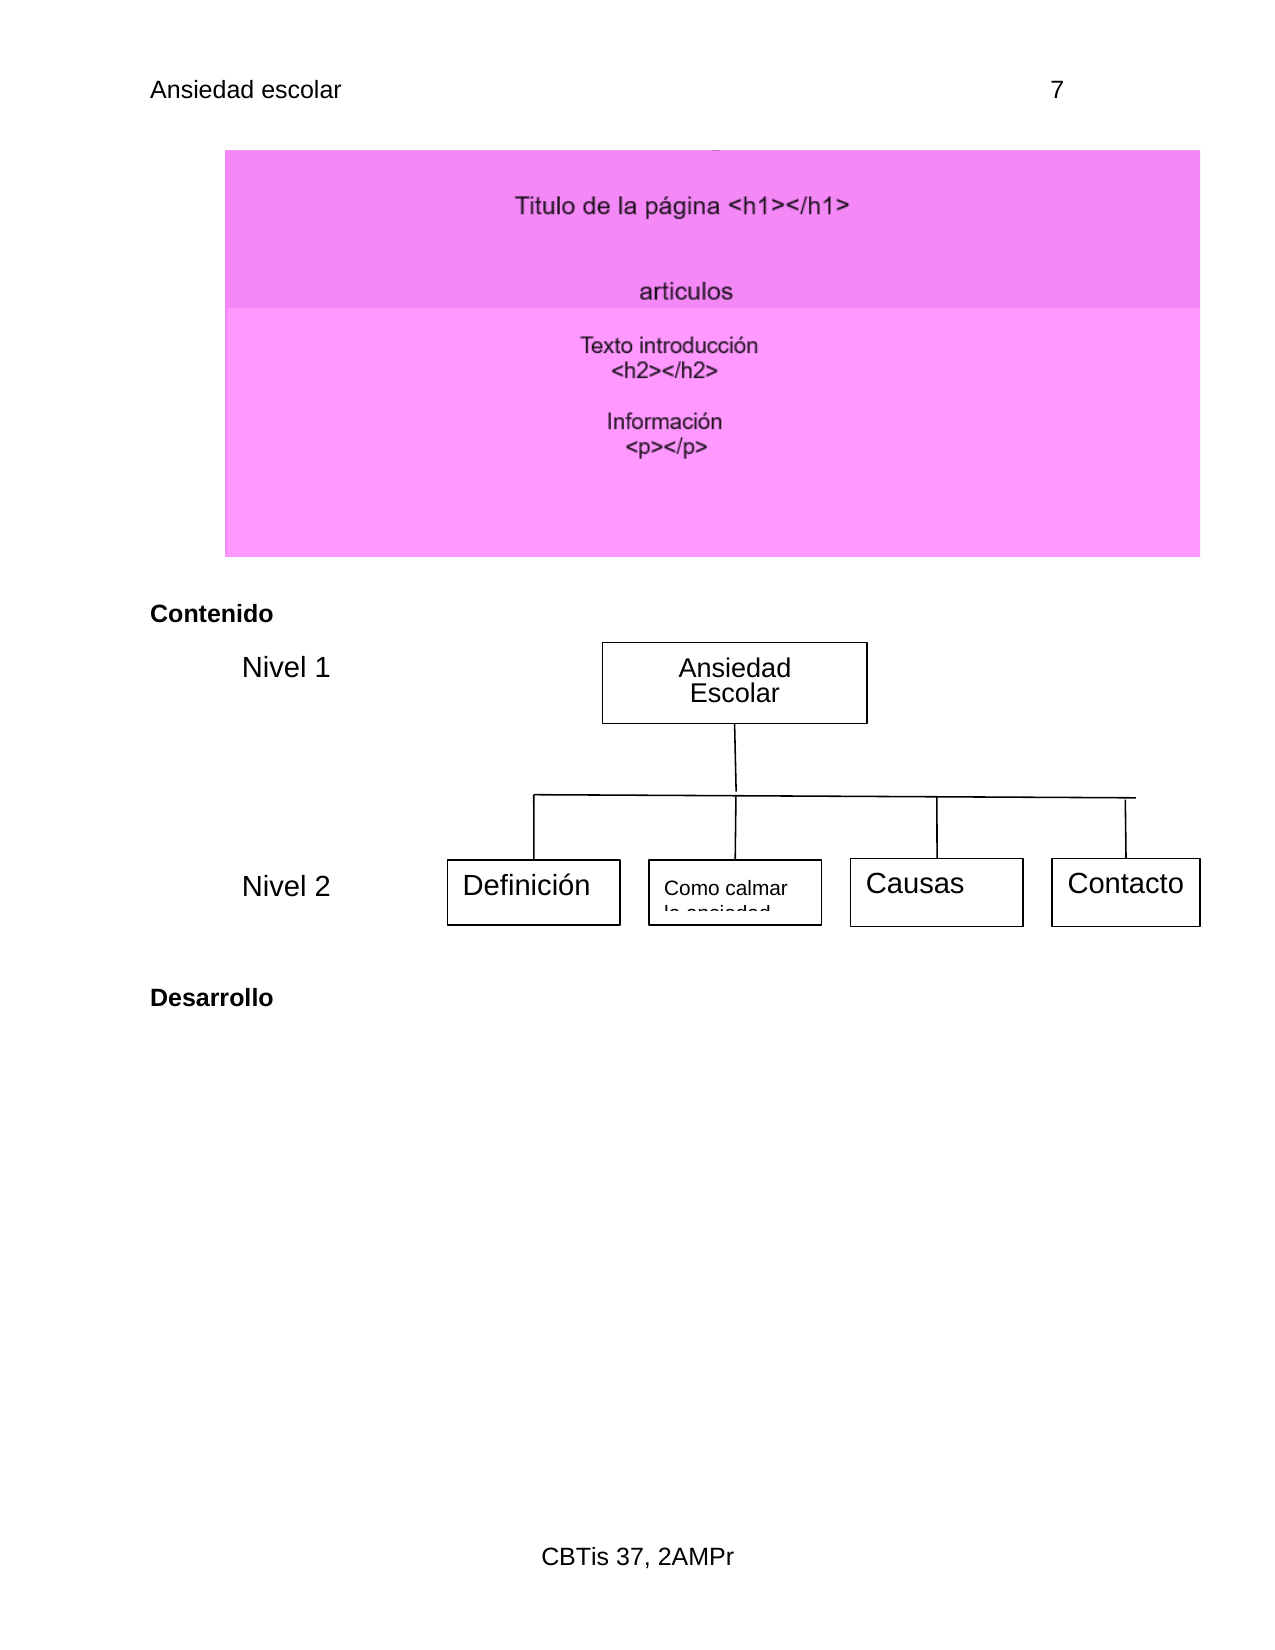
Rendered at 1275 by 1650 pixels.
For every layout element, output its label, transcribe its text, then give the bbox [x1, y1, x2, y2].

picture [225, 150, 1200, 557]
subtitle Desarrollo [150, 982, 1125, 1011]
subtitle Contenido [150, 599, 1125, 628]
